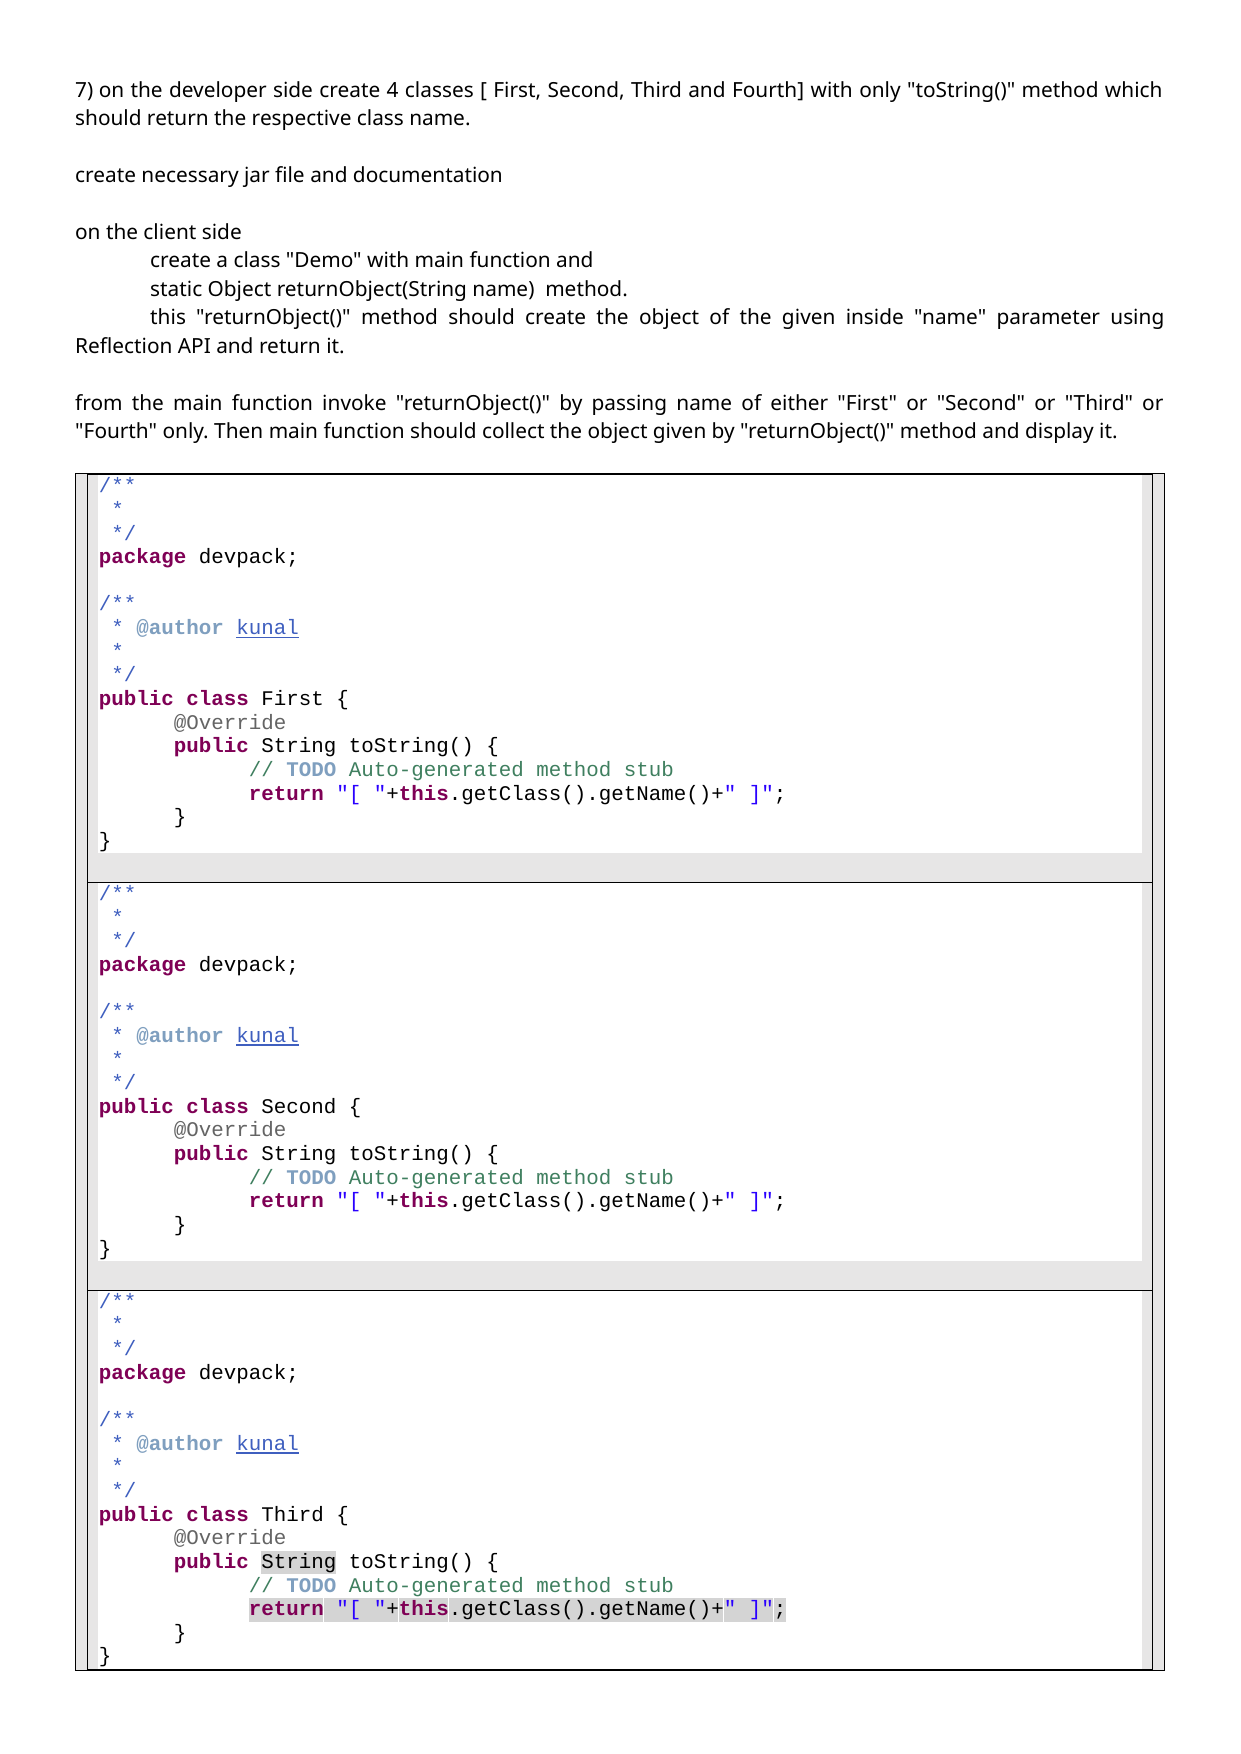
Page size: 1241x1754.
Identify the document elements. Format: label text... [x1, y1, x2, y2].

table_header [1142, 1291, 1152, 1669]
table_header [88, 883, 1152, 1290]
list on the developer side create 4 classes [ First, Second, Third and Fourth] with only "toString()" method which should return the respective class name. [75, 75, 1165, 132]
text from the main function invoke "returnObject()" by passing name of either "First" or "Second" or "Third" or "Fourth" only. Then main function should collect the object given by "returnObject()" method and display it. [75, 388, 1165, 445]
text this "returnObject()" method should create the object of the given inside "name" parameter using Reflection API and return it. [75, 302, 1165, 359]
text create a class "Demo" with main function and [75, 246, 1165, 274]
text static Object returnObject(String name) method. [75, 274, 1165, 302]
text on the client side [75, 217, 1165, 246]
table_header [76, 474, 87, 1670]
text create necessary jar file and documentation [75, 160, 1165, 189]
table_header [88, 475, 1152, 882]
table_header [88, 1291, 98, 1669]
table_header [1153, 474, 1164, 1670]
